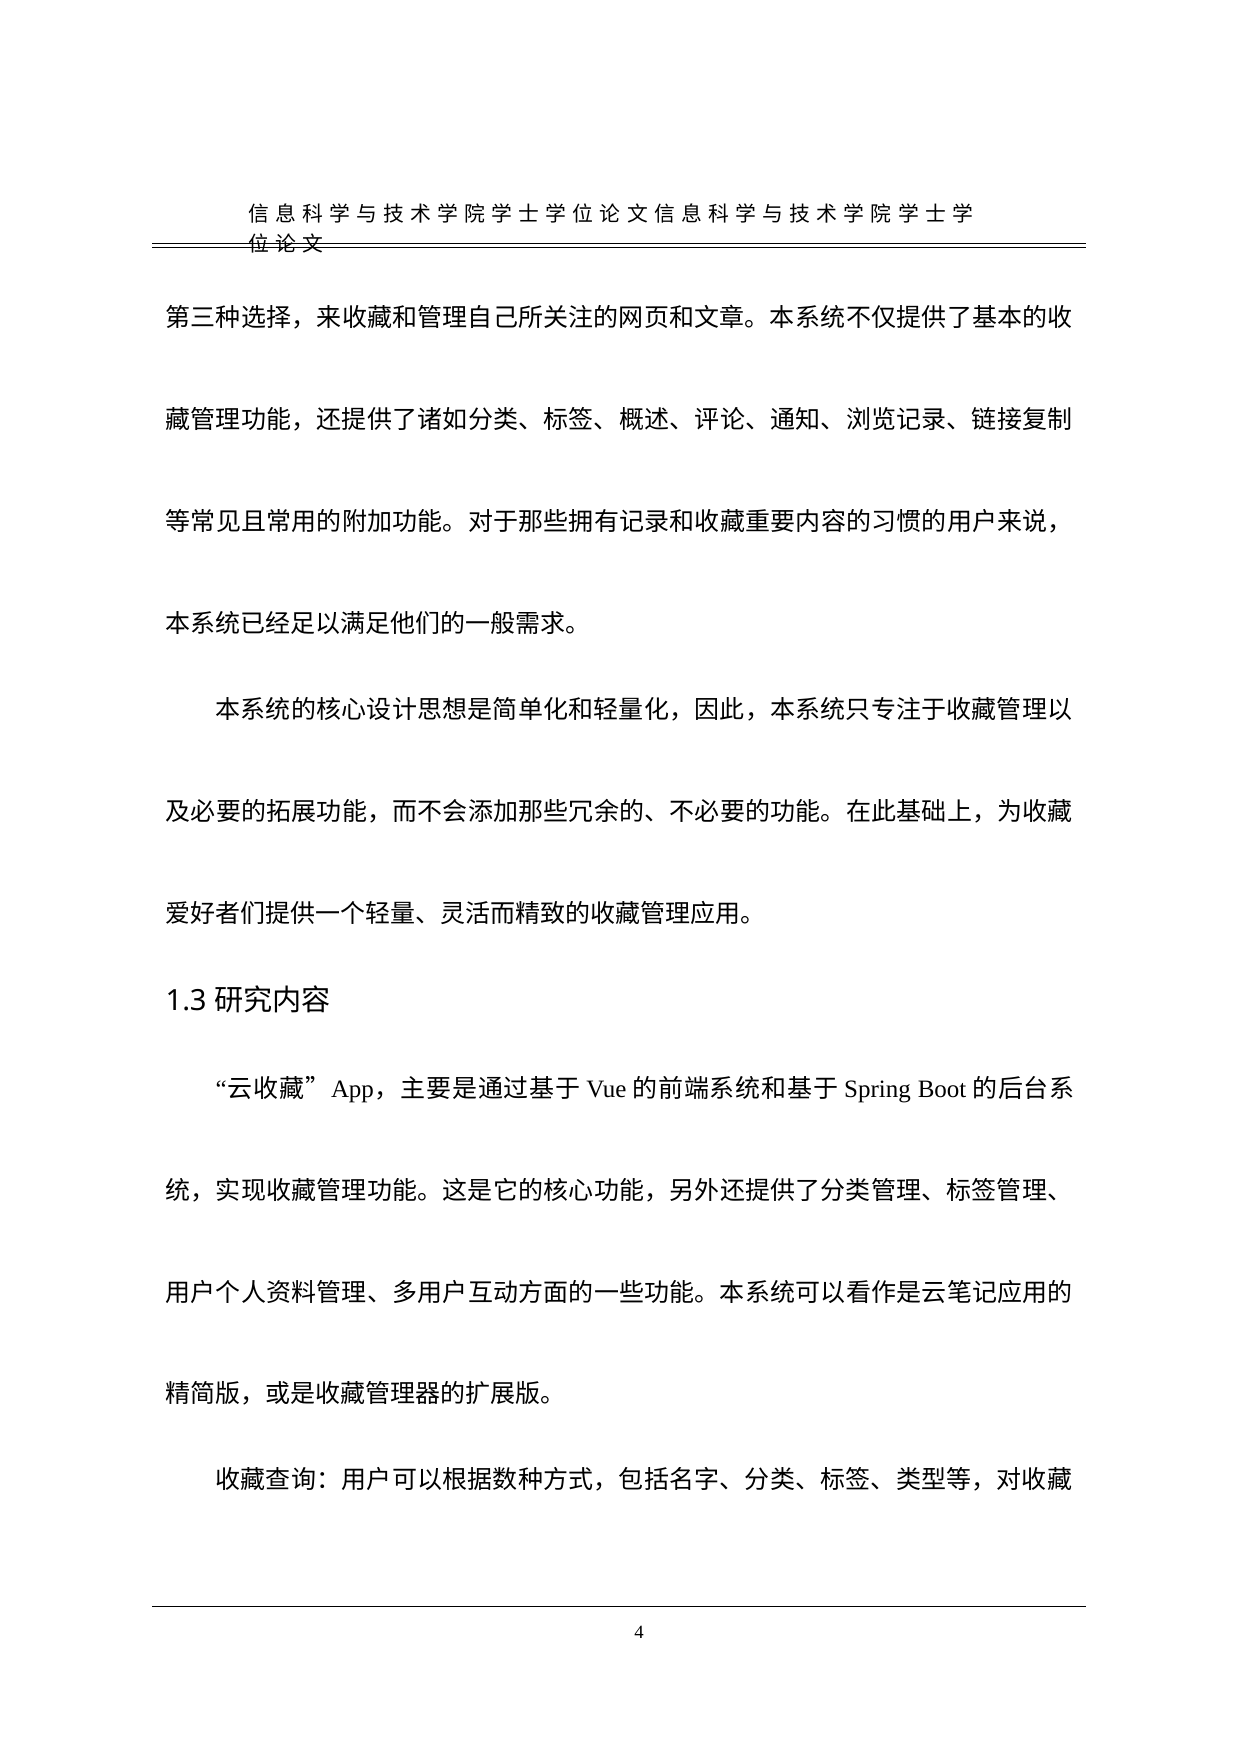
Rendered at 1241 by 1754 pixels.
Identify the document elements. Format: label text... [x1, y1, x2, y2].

text 本系统的核心设计思想是简单化和轻量化，因此，本系统只专注于收藏管理以及必要的拓展功能，而不会添加那些冗余的、不必要的功能。在此基础上，为收藏爱好者们提供一个轻量、灵活而精致的收藏管理应用。 [165, 674, 1075, 945]
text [165, 1444, 1075, 1512]
subtitle 1.3 研究内容 [165, 963, 1075, 1031]
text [165, 282, 1075, 656]
text “云收藏”App，主要是通过基于Vue的前端系统和基于Spring Boot的后台系统，实现收藏管理功能。这是它的核心功能，另外还提供了分类管理、标签管理、用户个人资料管理、多用户互动方面的一些功能。本系统可以看作是云笔记应用的精简版，或是收藏管理器的扩展版。 [165, 1052, 1075, 1426]
